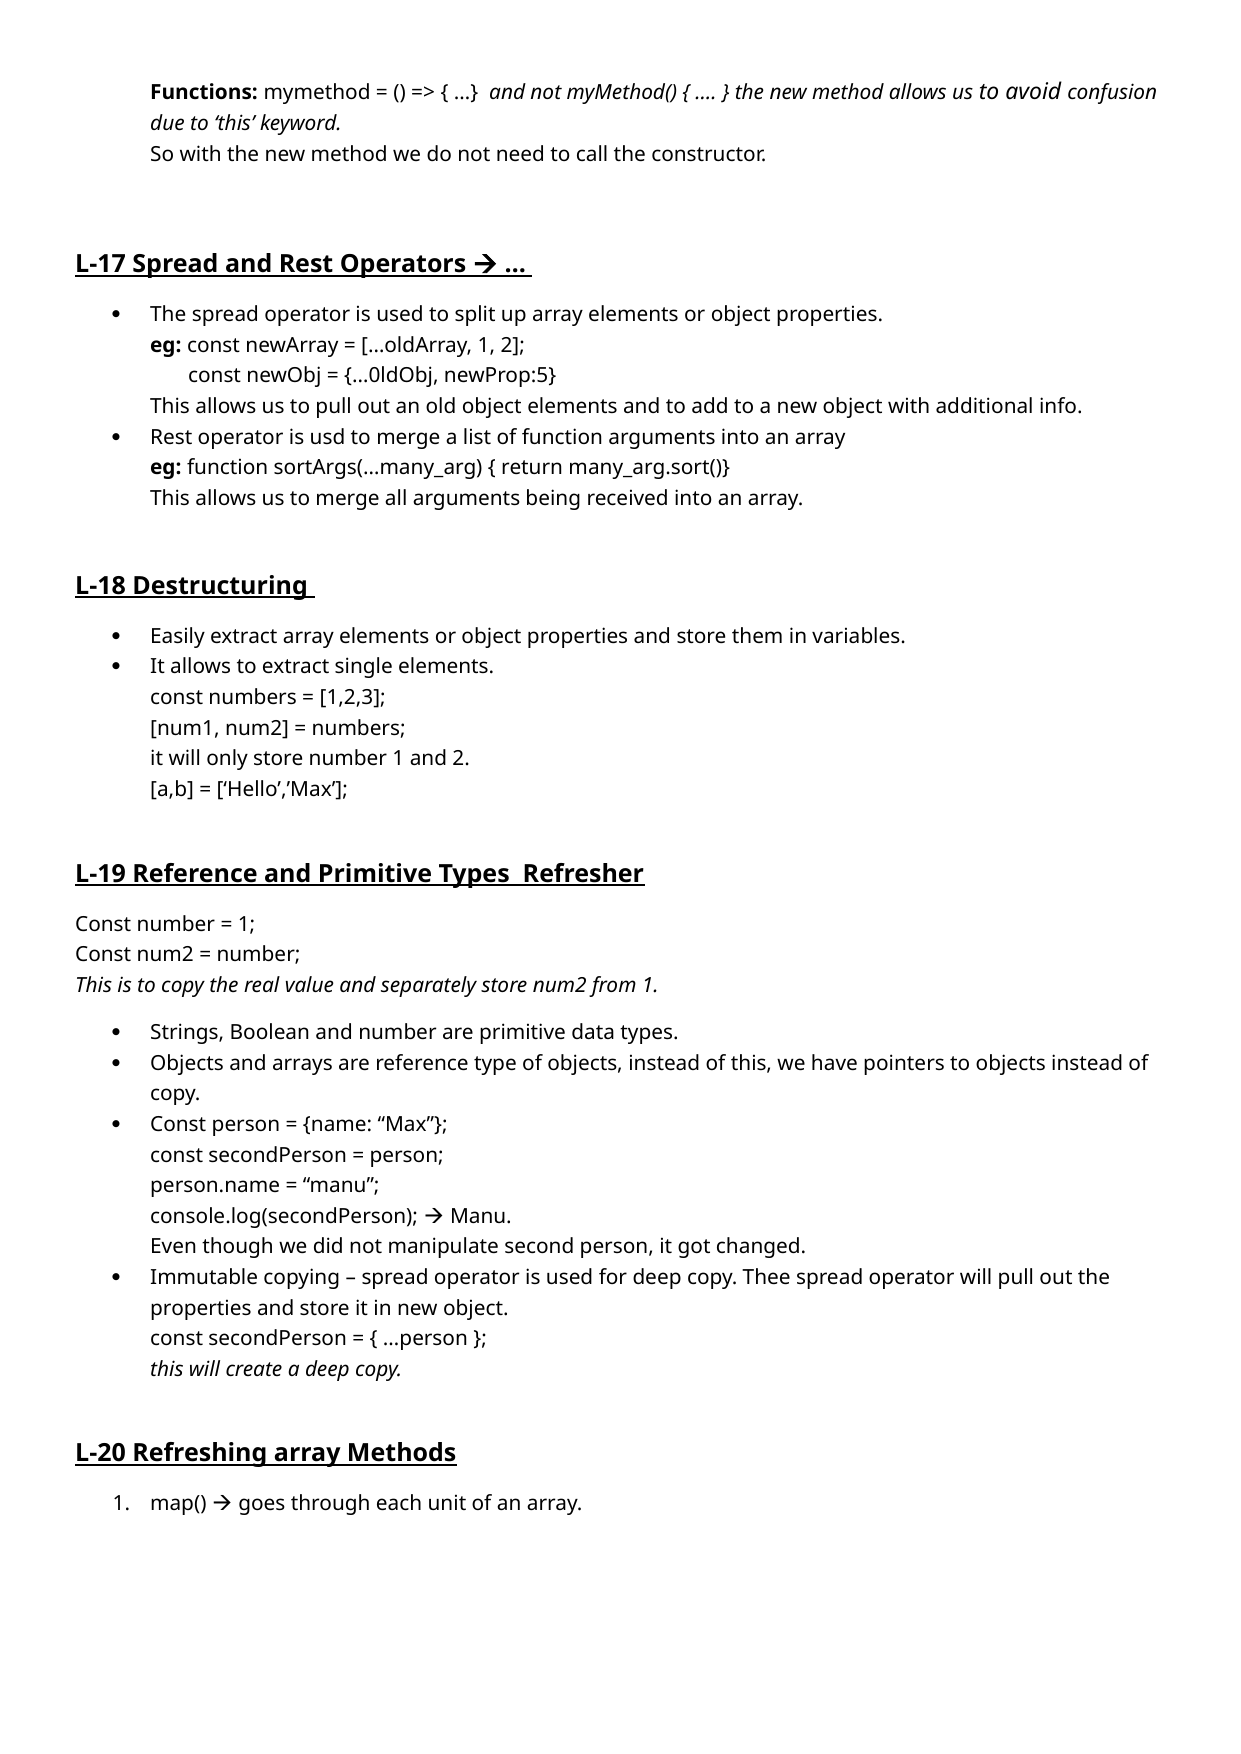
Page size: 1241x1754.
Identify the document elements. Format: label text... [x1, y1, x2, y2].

list Objects and arrays are reference type of objects, instead of this, we have pointers to objects instead of copy. [112, 1048, 1165, 1107]
text L-19 Reference and Primitive Types Refresher [75, 855, 1165, 889]
list map() goes through each unit of an array. [112, 1488, 1165, 1517]
list Const person = {name: “Max”}; const secondPerson = person; person.name = “manu”; console.log(secondPerson); Manu. Even though we did not manipulate second person, it got changed. [112, 1109, 1165, 1260]
list Strings, Boolean and number are primitive data types. [112, 1017, 1165, 1046]
list Easily extract array elements or object properties and store them in variables. [112, 621, 1165, 649]
text Const number = 1; Const num2 = number; This is to copy the real value and separately store num2 from 1. [75, 909, 1165, 998]
text L-17 Spread and Rest Operators … [75, 246, 1165, 280]
text L-18 Destructuring [75, 568, 1165, 602]
list Immutable copying – spread operator is used for deep copy. Thee spread operator will pull out the properties and store it in new object. const secondPerson = { …person }; this will create a deep copy. [112, 1262, 1165, 1382]
list The spread operator is used to split up array elements or object properties. eg: const newArray = […oldArray, 1, 2]; const newObj = {…0ldObj, newProp:5} This allows us to pull out an old object elements and to add to a new object with additional info. [112, 299, 1165, 419]
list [112, 75, 1165, 167]
text L-20 Refreshing array Methods [75, 1435, 1165, 1469]
list It allows to extract single elements. const numbers = [1,2,3]; [num1, num2] = numbers; it will only store number 1 and 2. [a,b] = [‘Hello’,’Max’]; [112, 652, 1165, 803]
list Rest operator is usd to merge a list of function arguments into an array eg: function sortArgs(…many_arg) { return many_arg.sort()} This allows us to merge all arguments being received into an array. [112, 422, 1165, 548]
